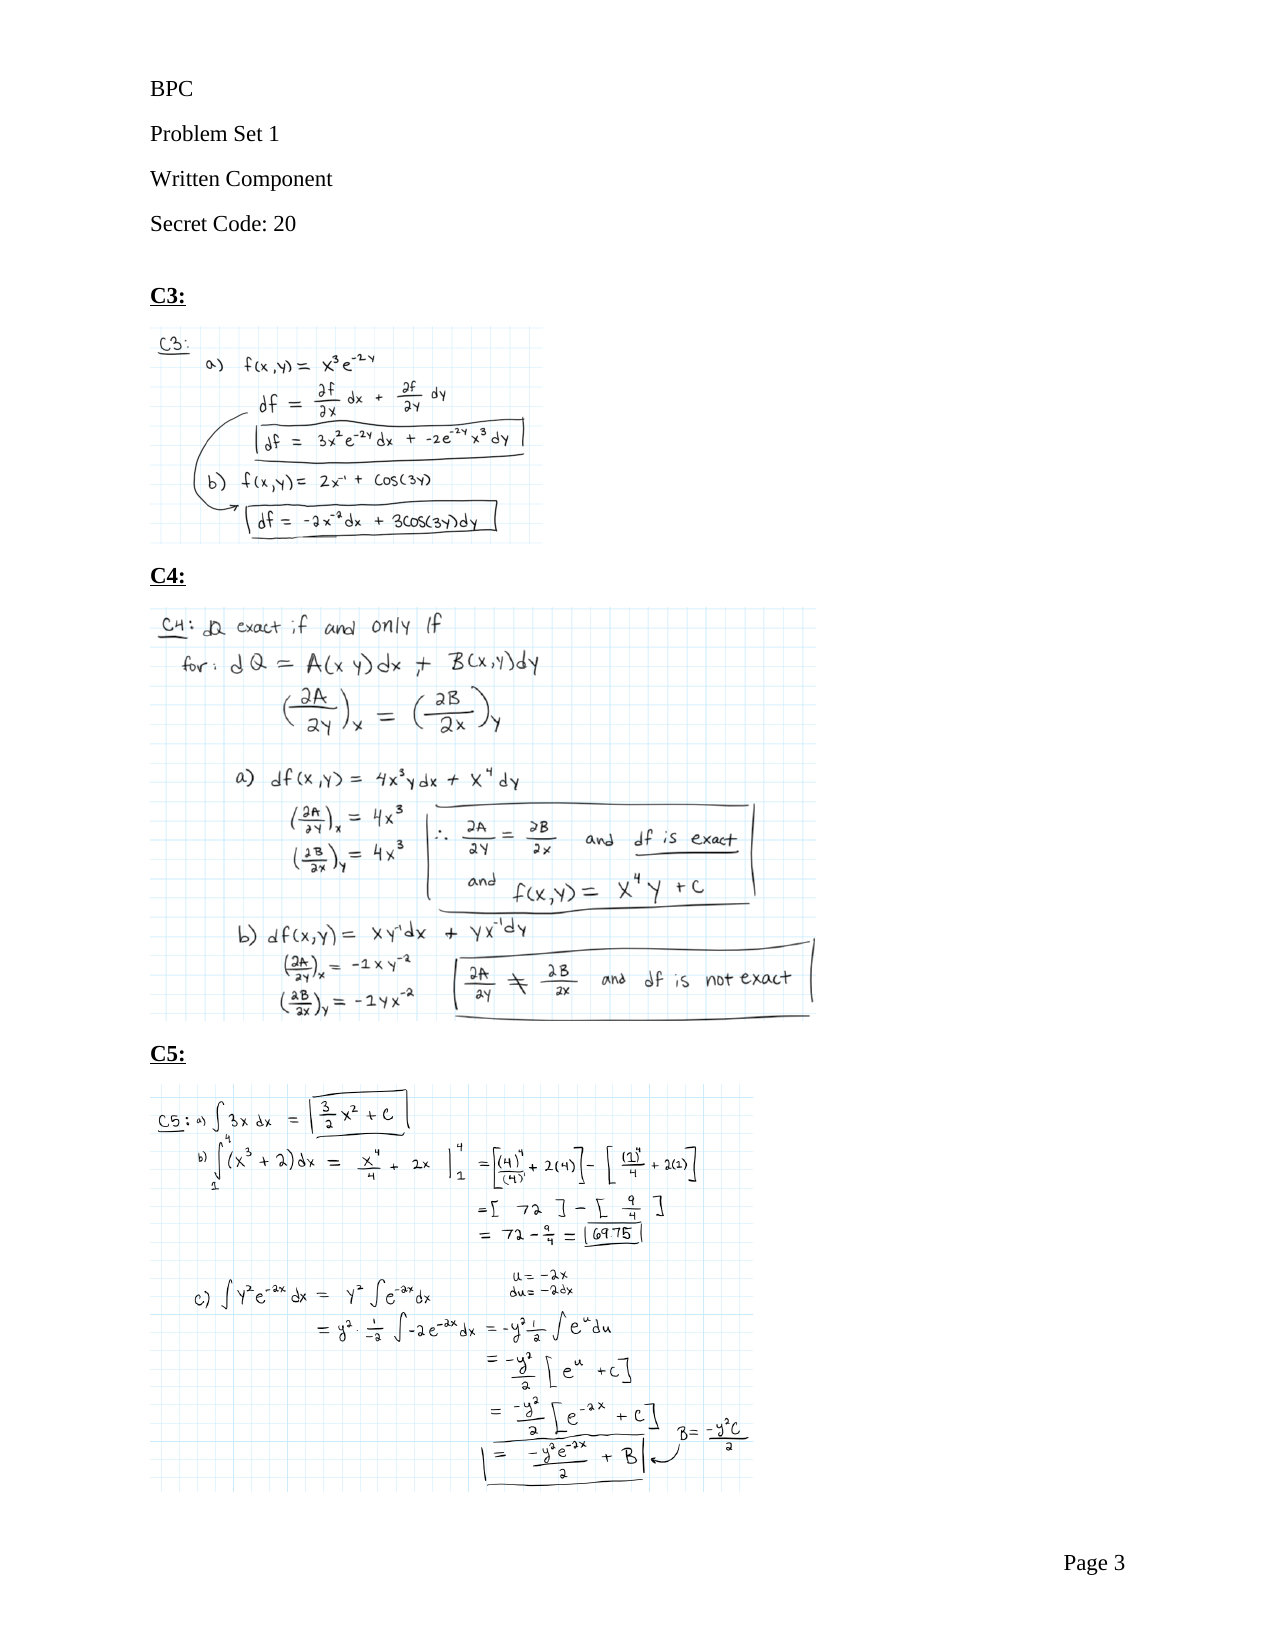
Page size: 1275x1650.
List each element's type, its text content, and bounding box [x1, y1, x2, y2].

picture [150, 1084, 754, 1492]
picture [150, 326, 543, 544]
text C4: [150, 562, 1125, 588]
text C3: [150, 282, 1125, 308]
text C5: [150, 1039, 1125, 1066]
picture [150, 607, 817, 1021]
